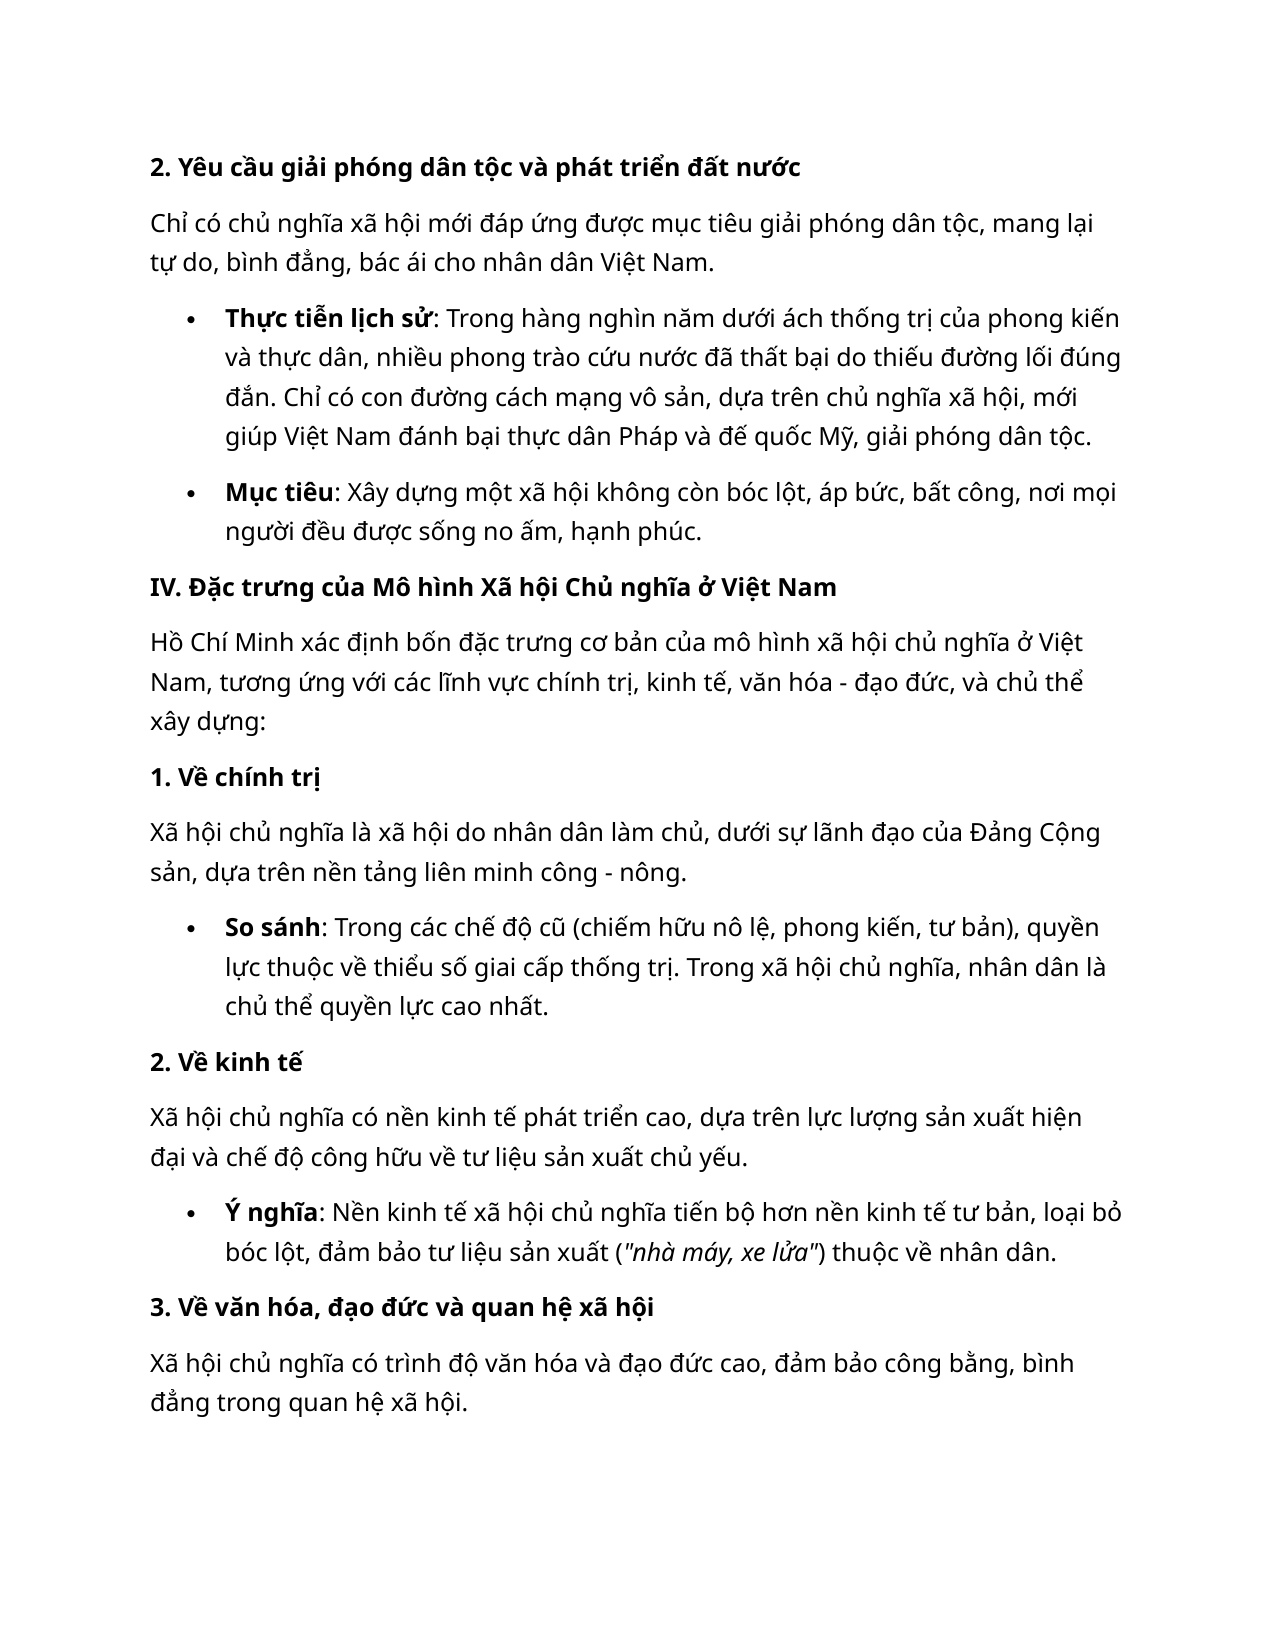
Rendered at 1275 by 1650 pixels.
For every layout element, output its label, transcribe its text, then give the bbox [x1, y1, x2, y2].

text Chỉ có chủ nghĩa xã hội mới đáp ứng được mục tiêu giải phóng dân tộc, mang lại tự do, bình đẳng, bác ái cho nhân dân Việt Nam. [150, 206, 1125, 279]
text 2. Yêu cầu giải phóng dân tộc và phát triển đất nước [150, 150, 1125, 184]
text Xã hội chủ nghĩa có trình độ văn hóa và đạo đức cao, đảm bảo công bằng, bình đẳng trong quan hệ xã hội. [150, 1346, 1125, 1419]
list Mục tiêu: Xây dựng một xã hội không còn bóc lột, áp bức, bất công, nơi mọi người đều được sống no ấm, hạnh phúc. [187, 474, 1125, 547]
text IV. Đặc trưng của Mô hình Xã hội Chủ nghĩa ở Việt Nam [150, 569, 1125, 603]
text 1. Về chính trị [150, 759, 1125, 793]
list Ý nghĩa: Nền kinh tế xã hội chủ nghĩa tiến bộ hơn nền kinh tế tư bản, loại bỏ bóc lột, đảm bảo tư liệu sản xuất ("nhà máy, xe lửa") thuộc về nhân dân. [187, 1195, 1125, 1268]
list Thực tiễn lịch sử: Trong hàng nghìn năm dưới ách thống trị của phong kiến và thực dân, nhiều phong trào cứu nước đã thất bại do thiếu đường lối đúng đắn. Chỉ có con đường cách mạng vô sản, dựa trên chủ nghĩa xã hội, mới giúp Việt Nam đánh bại thực dân Pháp và đế quốc Mỹ, giải phóng dân tộc. [187, 301, 1125, 452]
text Xã hội chủ nghĩa có nền kinh tế phát triển cao, dựa trên lực lượng sản xuất hiện đại và chế độ công hữu về tư liệu sản xuất chủ yếu. [150, 1100, 1125, 1173]
list So sánh: Trong các chế độ cũ (chiếm hữu nô lệ, phong kiến, tư bản), quyền lực thuộc về thiểu số giai cấp thống trị. Trong xã hội chủ nghĩa, nhân dân là chủ thể quyền lực cao nhất. [187, 910, 1125, 1022]
text 3. Về văn hóa, đạo đức và quan hệ xã hội [150, 1290, 1125, 1324]
text Xã hội chủ nghĩa là xã hội do nhân dân làm chủ, dưới sự lãnh đạo của Đảng Cộng sản, dựa trên nền tảng liên minh công - nông. [150, 815, 1125, 888]
text 2. Về kinh tế [150, 1044, 1125, 1078]
text Hồ Chí Minh xác định bốn đặc trưng cơ bản của mô hình xã hội chủ nghĩa ở Việt Nam, tương ứng với các lĩnh vực chính trị, kinh tế, văn hóa - đạo đức, và chủ thể xây dựng: [150, 625, 1125, 737]
